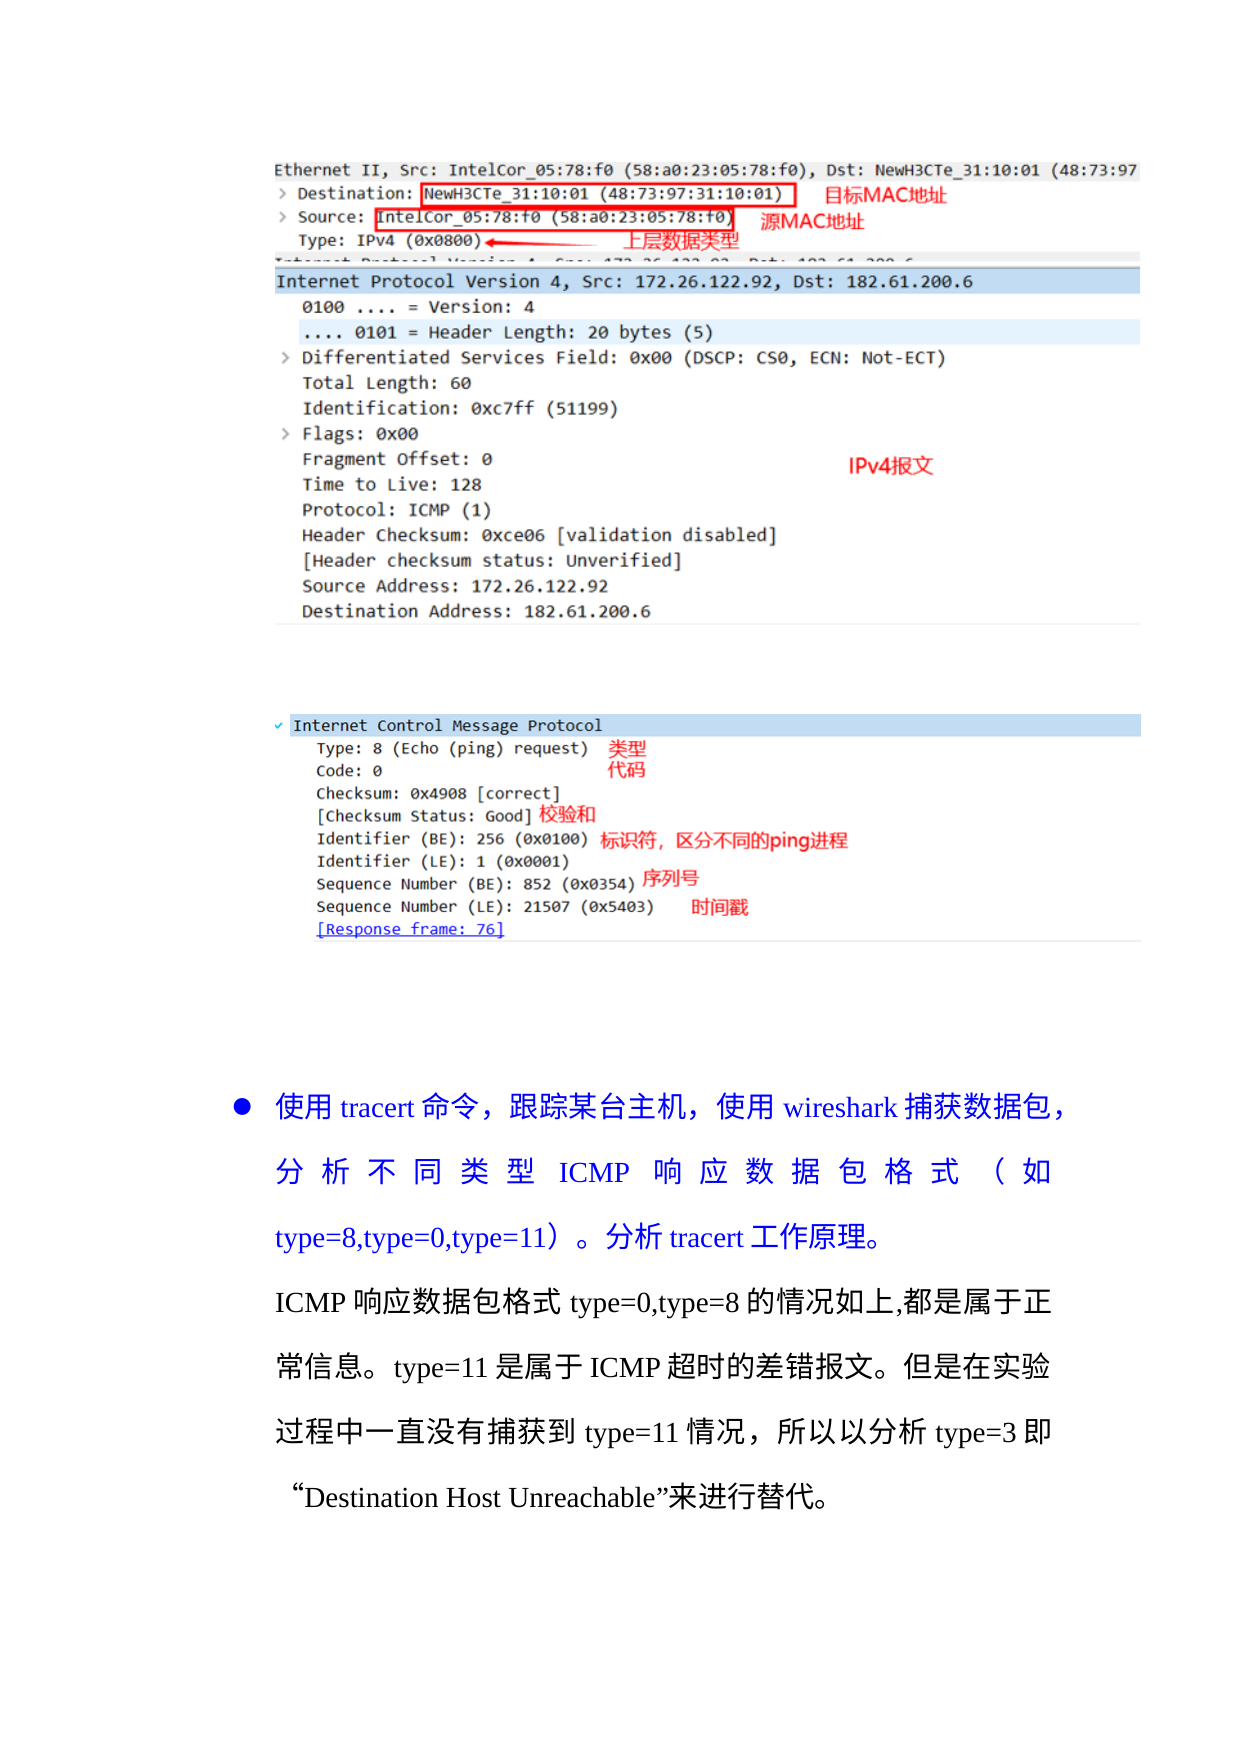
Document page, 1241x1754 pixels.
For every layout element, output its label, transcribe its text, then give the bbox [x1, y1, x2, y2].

text ICMP响应数据包格式 type=0,type=8的情况如上,都是属于正常信息。type=11是属于ICMP超时的差错报文。但是在实验过程中一直没有捕获到type=11情况，所以以分析type=3即“Destination Host Unreachable”来进行替代。 [275, 1267, 1053, 1527]
picture [275, 162, 1141, 639]
picture [275, 714, 1142, 942]
list 使用tracert命令，跟踪某台主机，使用wireshark捕获数据包，分析不同类型ICMP响应数据包格式（如type=8,type=0,type=11）。分析tracert工作原理。 [231, 1072, 1053, 1267]
